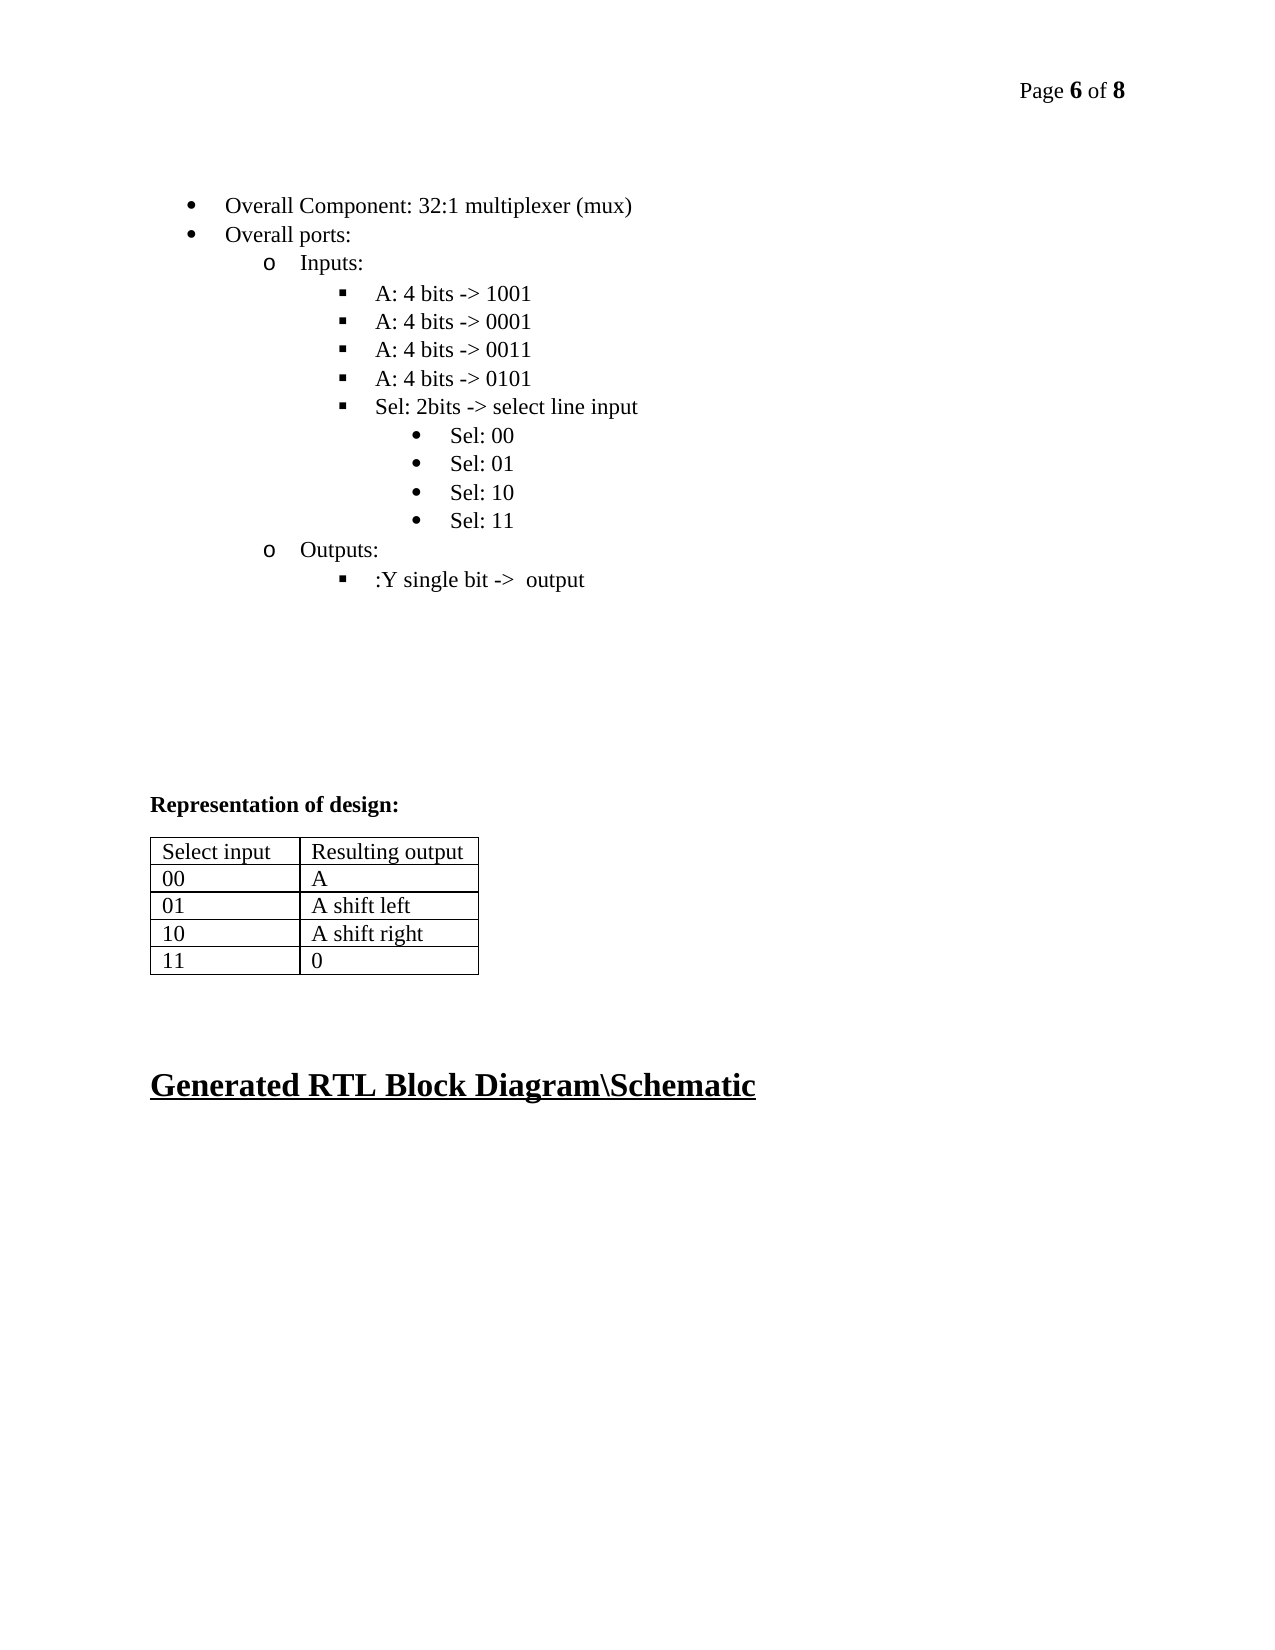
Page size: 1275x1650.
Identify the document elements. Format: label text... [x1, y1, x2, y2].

subtitle Generated RTL Block Diagram\Schematic [150, 1065, 1125, 1103]
table_header Select input [151, 838, 299, 864]
list :Y single bit -> output [337, 566, 1125, 592]
table_cell A shift left [301, 893, 478, 919]
list Sel: 01 [412, 450, 1125, 477]
list A: 4 bits -> 0101 [337, 365, 1125, 391]
table_cell 11 [151, 947, 299, 974]
table_header Resulting output [301, 838, 478, 864]
list Sel: 00 [412, 422, 1125, 448]
list Sel: 10 [412, 479, 1125, 505]
table_cell 0 [301, 947, 478, 974]
table_cell A shift right [301, 920, 478, 946]
list Sel: 11 [412, 507, 1125, 533]
table_cell A [301, 865, 478, 891]
list Sel: 2bits -> select line input [337, 393, 1125, 420]
list Inputs: [262, 249, 1125, 277]
list Overall ports: [187, 221, 1125, 247]
list A: 4 bits -> 0001 [337, 308, 1125, 334]
text Representation of design: [150, 792, 1125, 818]
table_cell 01 [151, 893, 299, 919]
list Overall Component: 32:1 multiplexer (mux) [187, 192, 1125, 219]
list Outputs: [262, 536, 1125, 564]
table_cell 00 [151, 865, 299, 891]
list A: 4 bits -> 0011 [337, 337, 1125, 363]
list A: 4 bits -> 1001 [337, 280, 1125, 306]
table_cell 10 [151, 920, 299, 946]
